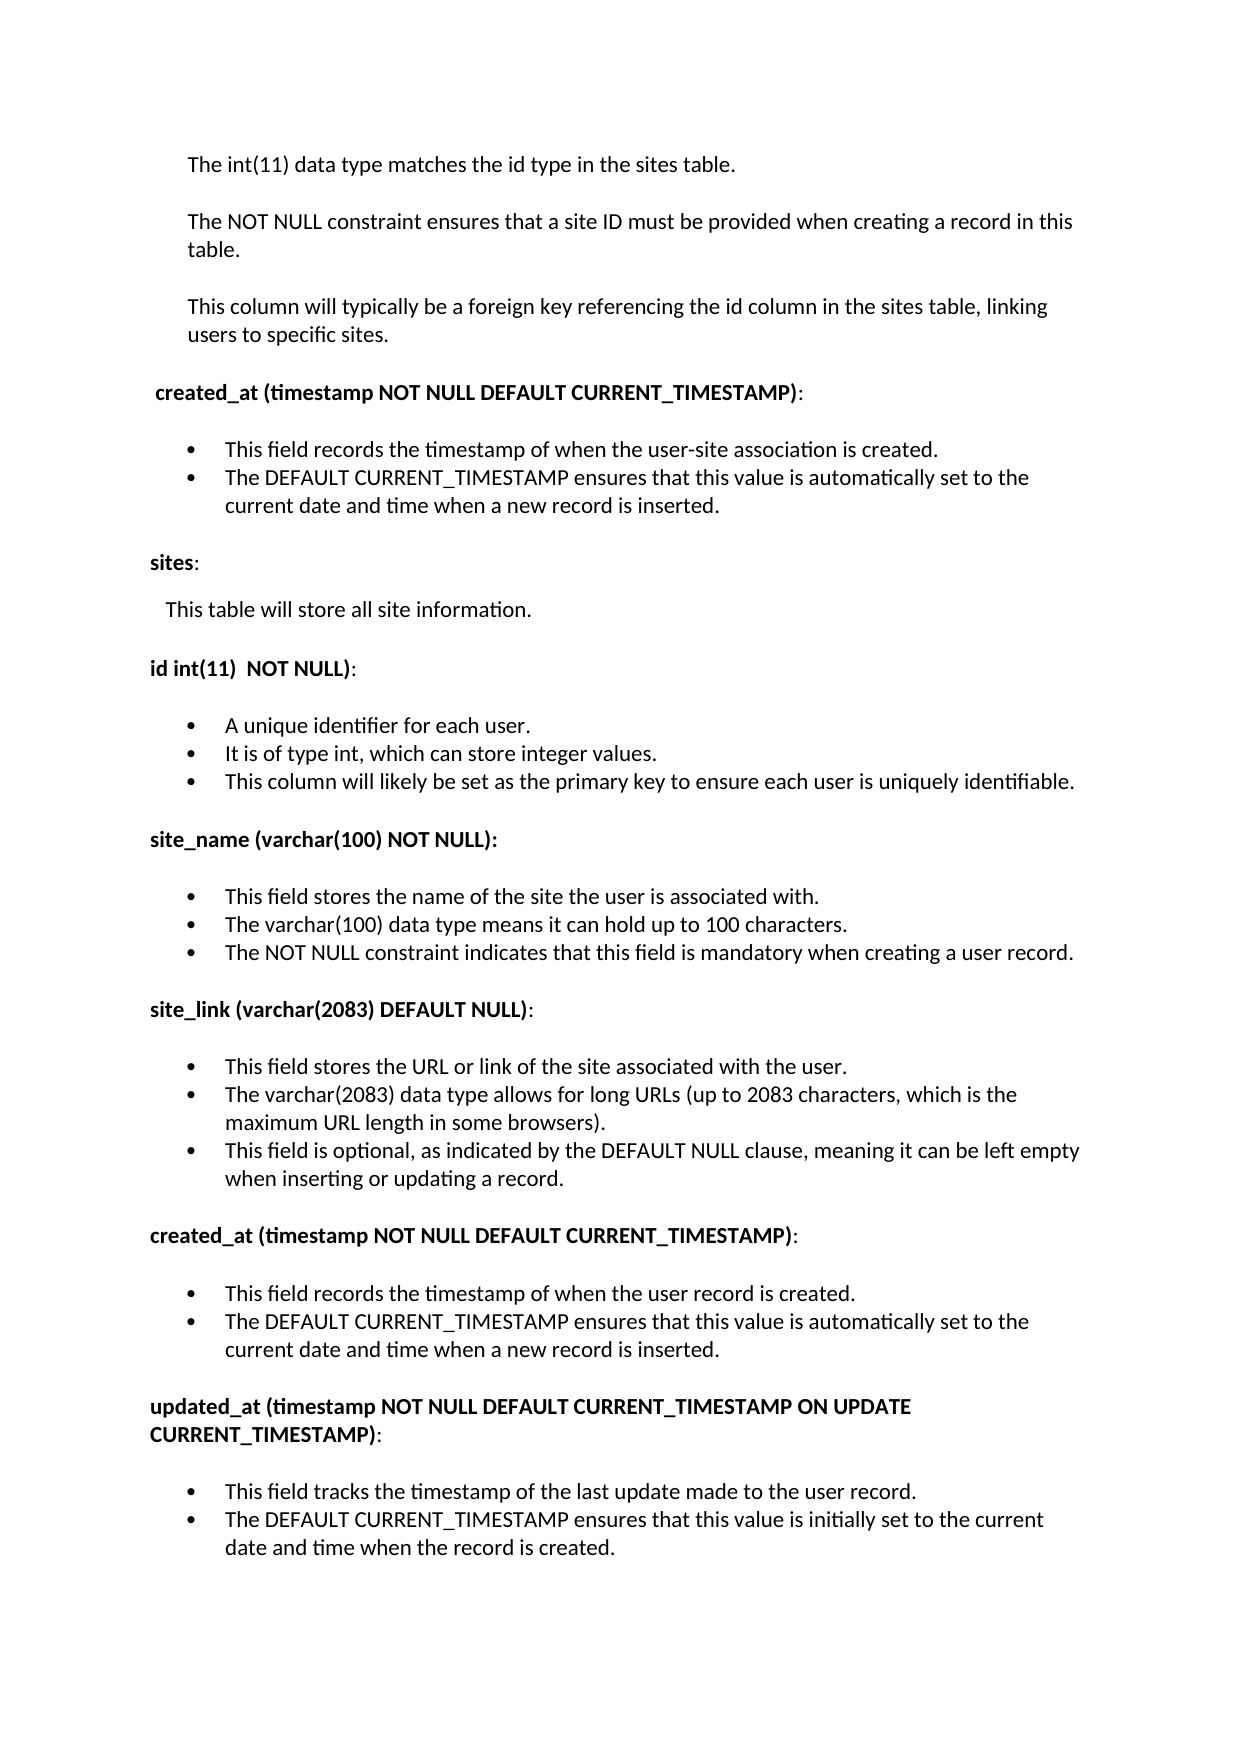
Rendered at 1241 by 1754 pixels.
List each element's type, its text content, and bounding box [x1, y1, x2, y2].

list This field tracks the timestamp of the last update made to the user record. [187, 1477, 1090, 1505]
text This column will typically be a foreign key referencing the id column in the sites table, linking users to specific sites. [187, 292, 1090, 348]
list The DEFAULT CURRENT_TIMESTAMP ensures that this value is automatically set to the current date and time when a new record is inserted. [187, 463, 1090, 519]
list It is of type int, which can store integer values. [187, 739, 1090, 767]
text sites: [150, 548, 1090, 576]
list The varchar(100) data type means it can hold up to 100 characters. [187, 910, 1090, 938]
text This table will store all site information. [150, 595, 1090, 623]
text id int(11) NOT NULL): [150, 654, 1090, 682]
text The int(11) data type matches the id type in the sites table. [187, 150, 1090, 178]
list A unique identifier for each user. [187, 711, 1090, 739]
text created_at (timestamp NOT NULL DEFAULT CURRENT_TIMESTAMP): [150, 1222, 1090, 1249]
text created_at (timestamp NOT NULL DEFAULT CURRENT_TIMESTAMP): [150, 378, 1090, 406]
text updated_at (timestamp NOT NULL DEFAULT CURRENT_TIMESTAMP ON UPDATE CURRENT_TIMESTAMP): [150, 1392, 1090, 1448]
list This column will likely be set as the primary key to ensure each user is uniquely identifiable. [187, 767, 1090, 796]
list This field records the timestamp of when the user-site association is created. [187, 435, 1090, 463]
list The DEFAULT CURRENT_TIMESTAMP ensures that this value is automatically set to the current date and time when a new record is inserted. [187, 1307, 1090, 1363]
list This field stores the name of the site the user is associated with. [187, 882, 1090, 910]
text site_link (varchar(2083) DEFAULT NULL): [150, 995, 1090, 1023]
text The NOT NULL constraint ensures that a site ID must be provided when creating a record in this table. [187, 207, 1090, 263]
list The varchar(2083) data type allows for long URLs (up to 2083 characters, which is the maximum URL length in some browsers). [187, 1080, 1090, 1136]
text site_name (varchar(100) NOT NULL): [150, 825, 1090, 853]
list This field is optional, as indicated by the DEFAULT NULL clause, meaning it can be left empty when inserting or updating a record. [187, 1136, 1090, 1192]
list The NOT NULL constraint indicates that this field is mandatory when creating a user record. [187, 938, 1090, 966]
list This field records the timestamp of when the user record is created. [187, 1279, 1090, 1307]
list This field stores the URL or link of the site associated with the user. [187, 1052, 1090, 1080]
list The DEFAULT CURRENT_TIMESTAMP ensures that this value is initially set to the current date and time when the record is created. [187, 1505, 1090, 1561]
